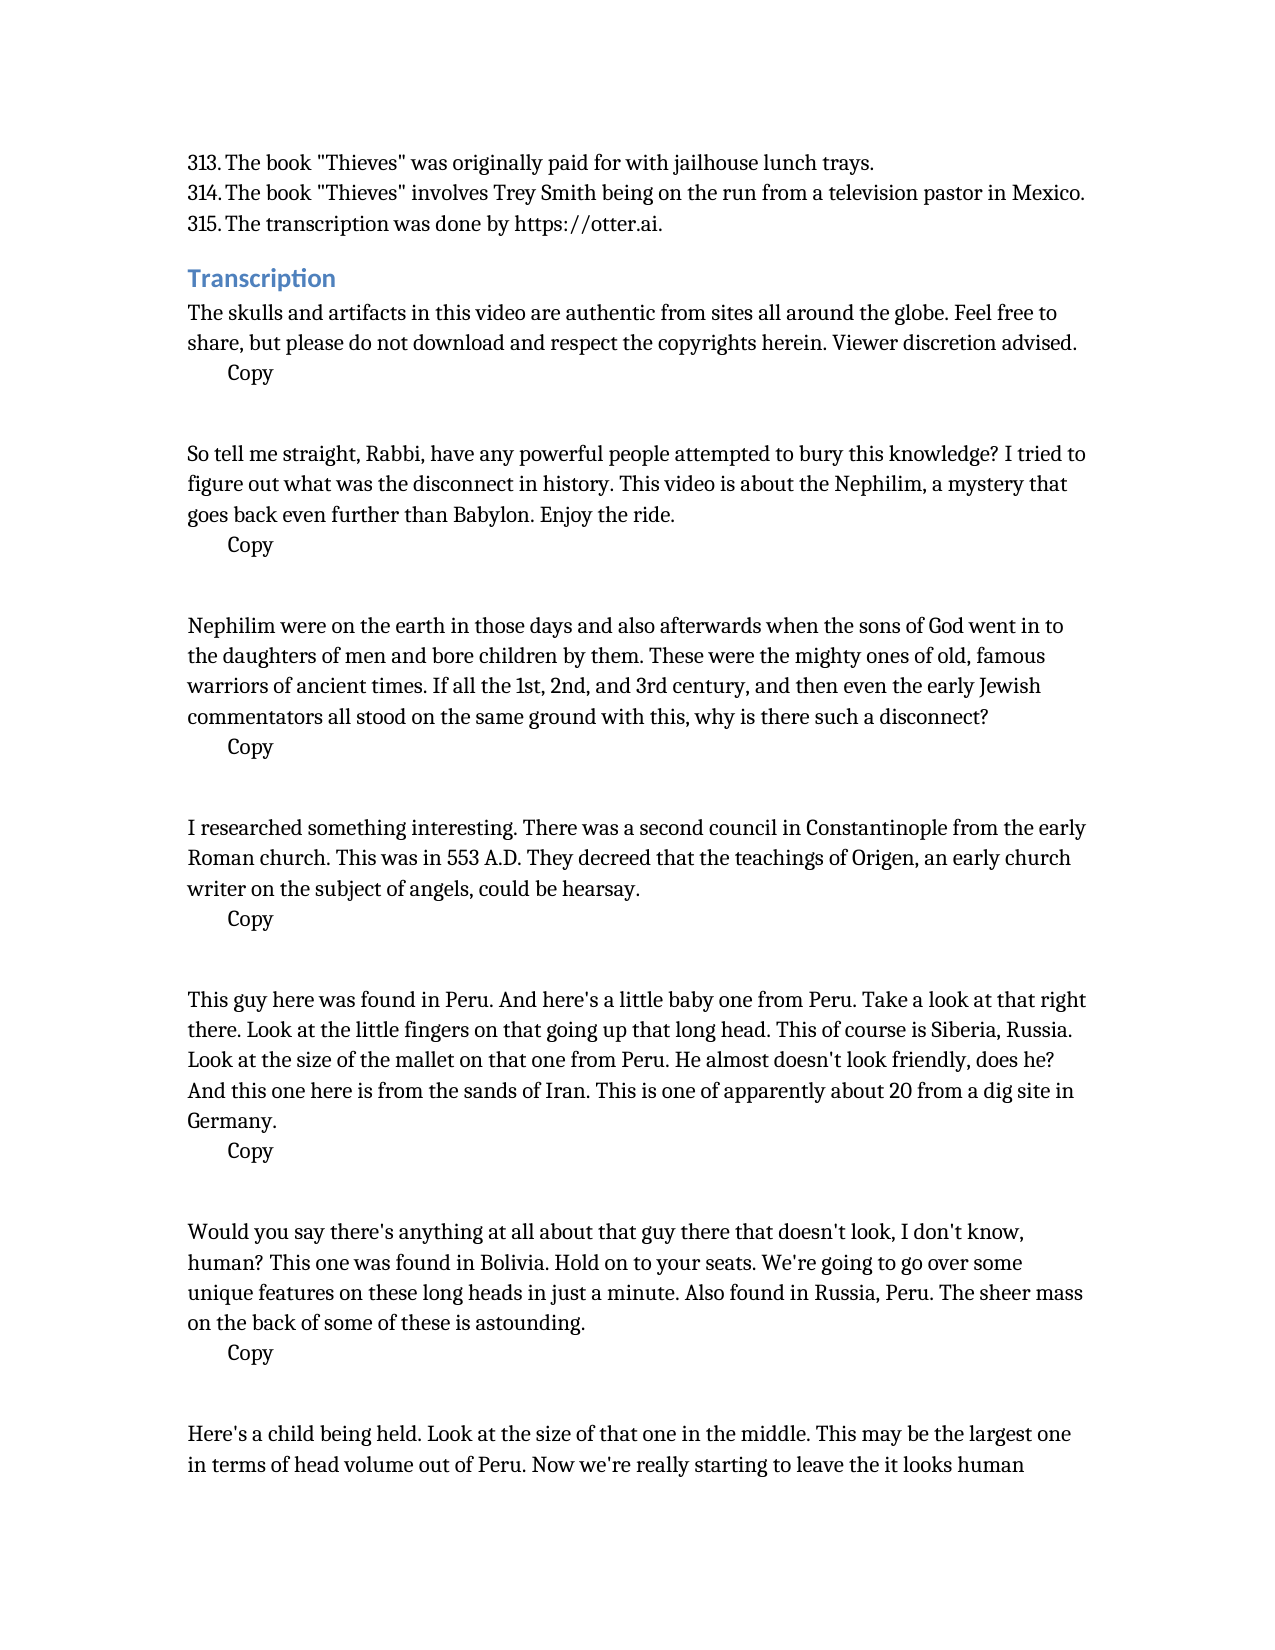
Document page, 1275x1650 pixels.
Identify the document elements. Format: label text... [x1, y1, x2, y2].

list The book "Thieves" involves Trey Smith being on the run from a television pastor in Mexico. [187, 180, 1087, 207]
list The transcription was done by https://otter.ai. [187, 210, 1087, 237]
text So tell me straight, Rabbi, have any powerful people attempted to bury this knowledge? I tried to figure out what was the disconnect in history. This video is about the Nephilim, a mystery that goes back even further than Babylon. Enjoy the ride. Copy [187, 441, 1087, 588]
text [187, 1421, 1087, 1478]
list The book "Thieves" was originally paid for with jailhouse lunch trays. [187, 150, 1087, 176]
text This guy here was found in Peru. And here's a little baby one from Peru. Take a look at that right there. Look at the little fingers on that going up that long head. This of course is Siberia, Russia. Look at the size of the mallet on that one from Peru. He almost doesn't look friendly, does he? And this one here is from the sands of Iran. This is one of apparently about 20 from a dig site in Germany. Copy [187, 987, 1087, 1194]
text I researched something interesting. There was a second council in Constantinople from the early Roman church. This was in 553 A.D. They decreed that the teachings of Origen, an early church writer on the subject of angels, could be hearsay. Copy [187, 815, 1087, 962]
text The skulls and artifacts in this video are authentic from sites all around the globe. Feel free to share, but please do not download and respect the copyrights herein. Viewer discretion advised. Copy [187, 299, 1087, 416]
subtitle Transcription [187, 261, 1087, 294]
text Nephilim were on the earth in those days and also afterwards when the sons of God went in to the daughters of men and bore children by them. These were the mighty ones of old, famous warriors of ancient times. If all the 1st, 2nd, and 3rd century, and then even the early Jewish commentators all stood on the same ground with this, why is there such a disconnect? Copy [187, 613, 1087, 790]
text Would you say there's anything at all about that guy there that doesn't look, I don't know, human? This one was found in Bolivia. Hold on to your seats. We're going to go over some unique features on these long heads in just a minute. Also found in Russia, Peru. The sheer mass on the back of some of these is astounding. Copy [187, 1219, 1087, 1397]
